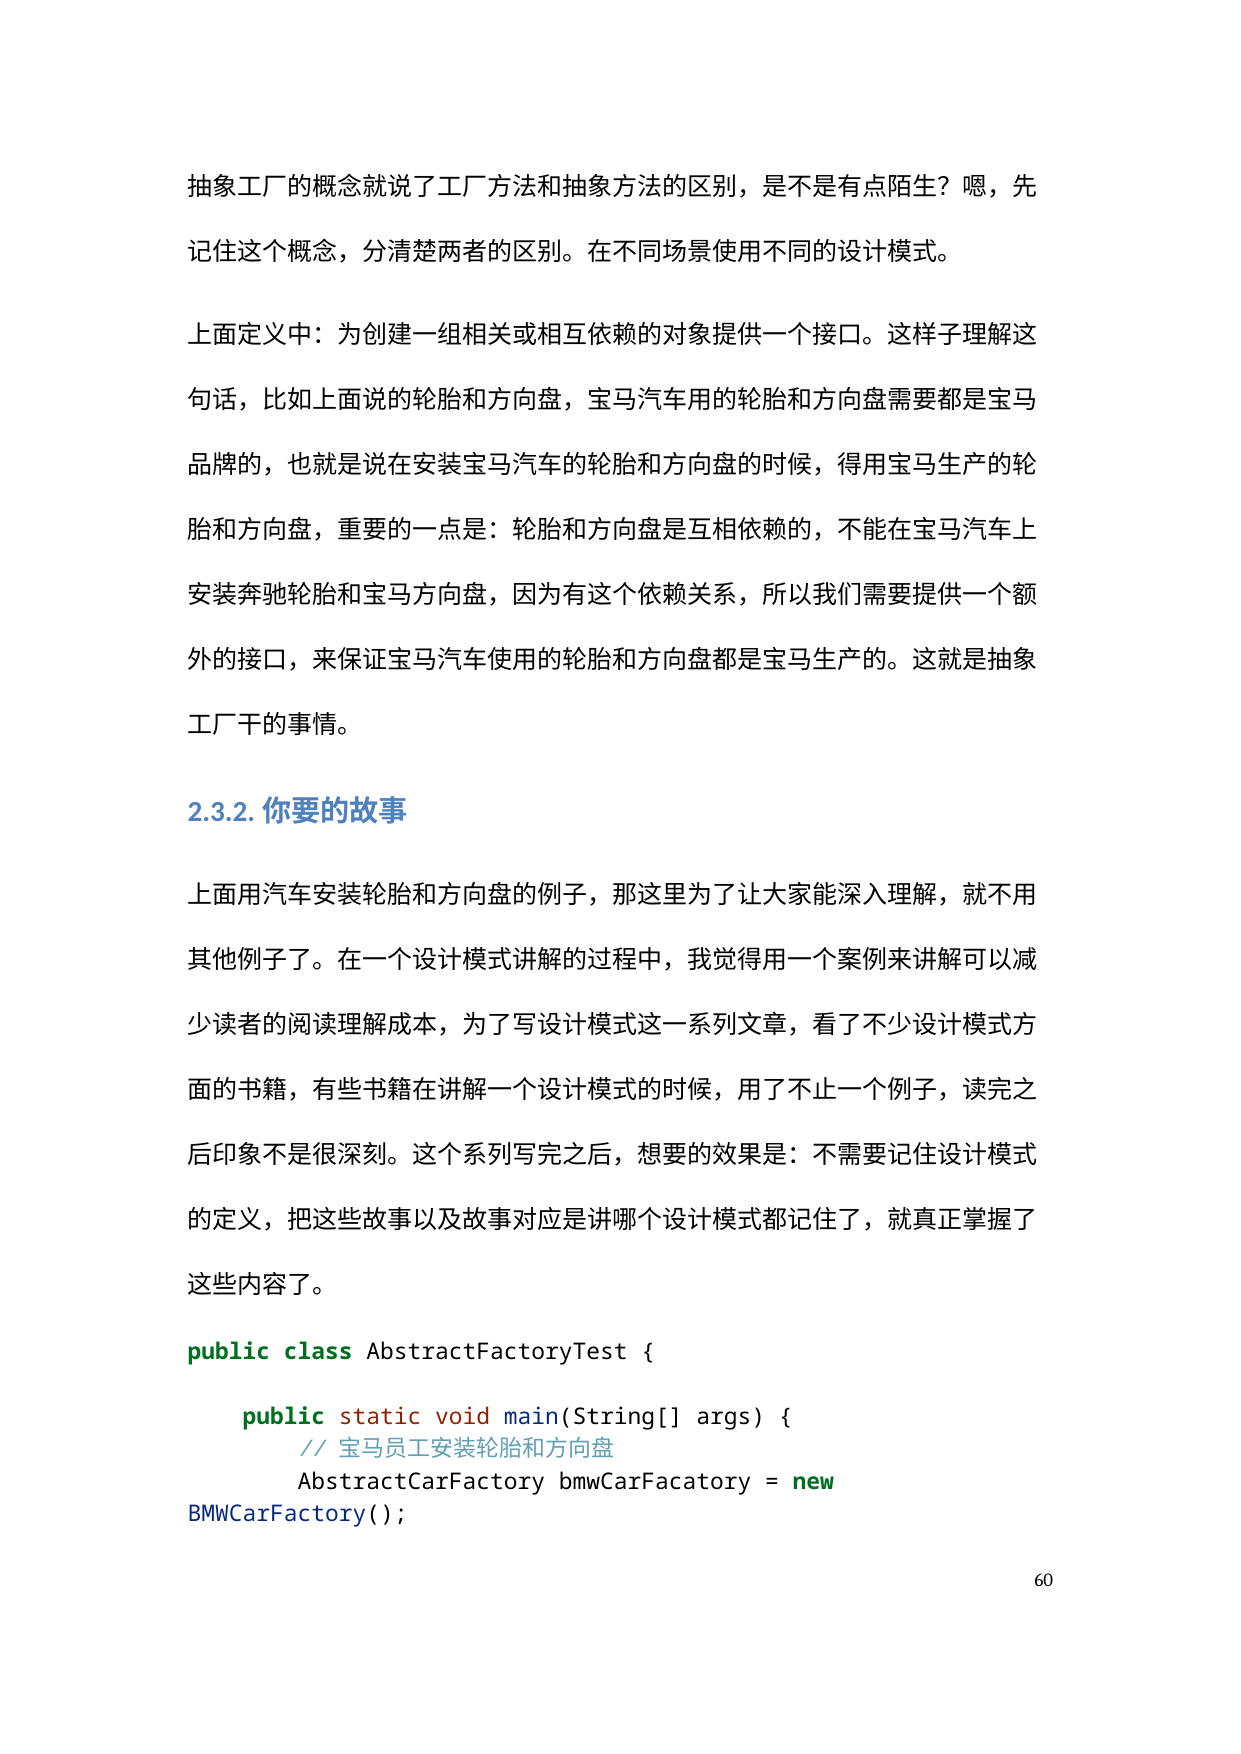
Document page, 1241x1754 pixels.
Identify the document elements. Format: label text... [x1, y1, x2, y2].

subtitle 2.3.2. 你要的故事 [187, 776, 1053, 841]
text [187, 152, 1053, 282]
text 上面定义中：为创建一组相关或相互依赖的对象提供一个接口。这样子理解这句话，比如上面说的轮胎和方向盘，宝马汽车用的轮胎和方向盘需要都是宝马品牌的，也就是说在安装宝马汽车的轮胎和方向盘的时候，得用宝马生产的轮胎和方向盘，重要的一点是：轮胎和方向盘是互相依赖的，不能在宝马汽车上安装奔驰轮胎和宝马方向盘，因为有这个依赖关系，所以我们需要提供一个额外的接口，来保证宝马汽车使用的轮胎和方向盘都是宝马生产的。这就是抽象工厂干的事情。 [187, 301, 1053, 756]
text 上面用汽车安装轮胎和方向盘的例子，那这里为了让大家能深入理解，就不用其他例子了。在一个设计模式讲解的过程中，我觉得用一个案例来讲解可以减少读者的阅读理解成本，为了写设计模式这一系列文章，看了不少设计模式方面的书籍，有些书籍在讲解一个设计模式的时候，用了不止一个例子，读完之后印象不是很深刻。这个系列写完之后，想要的效果是：不需要记住设计模式的定义，把这些故事以及故事对应是讲哪个设计模式都记住了，就真正掌握了这些内容了。 [187, 860, 1053, 1315]
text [187, 1334, 1053, 1529]
